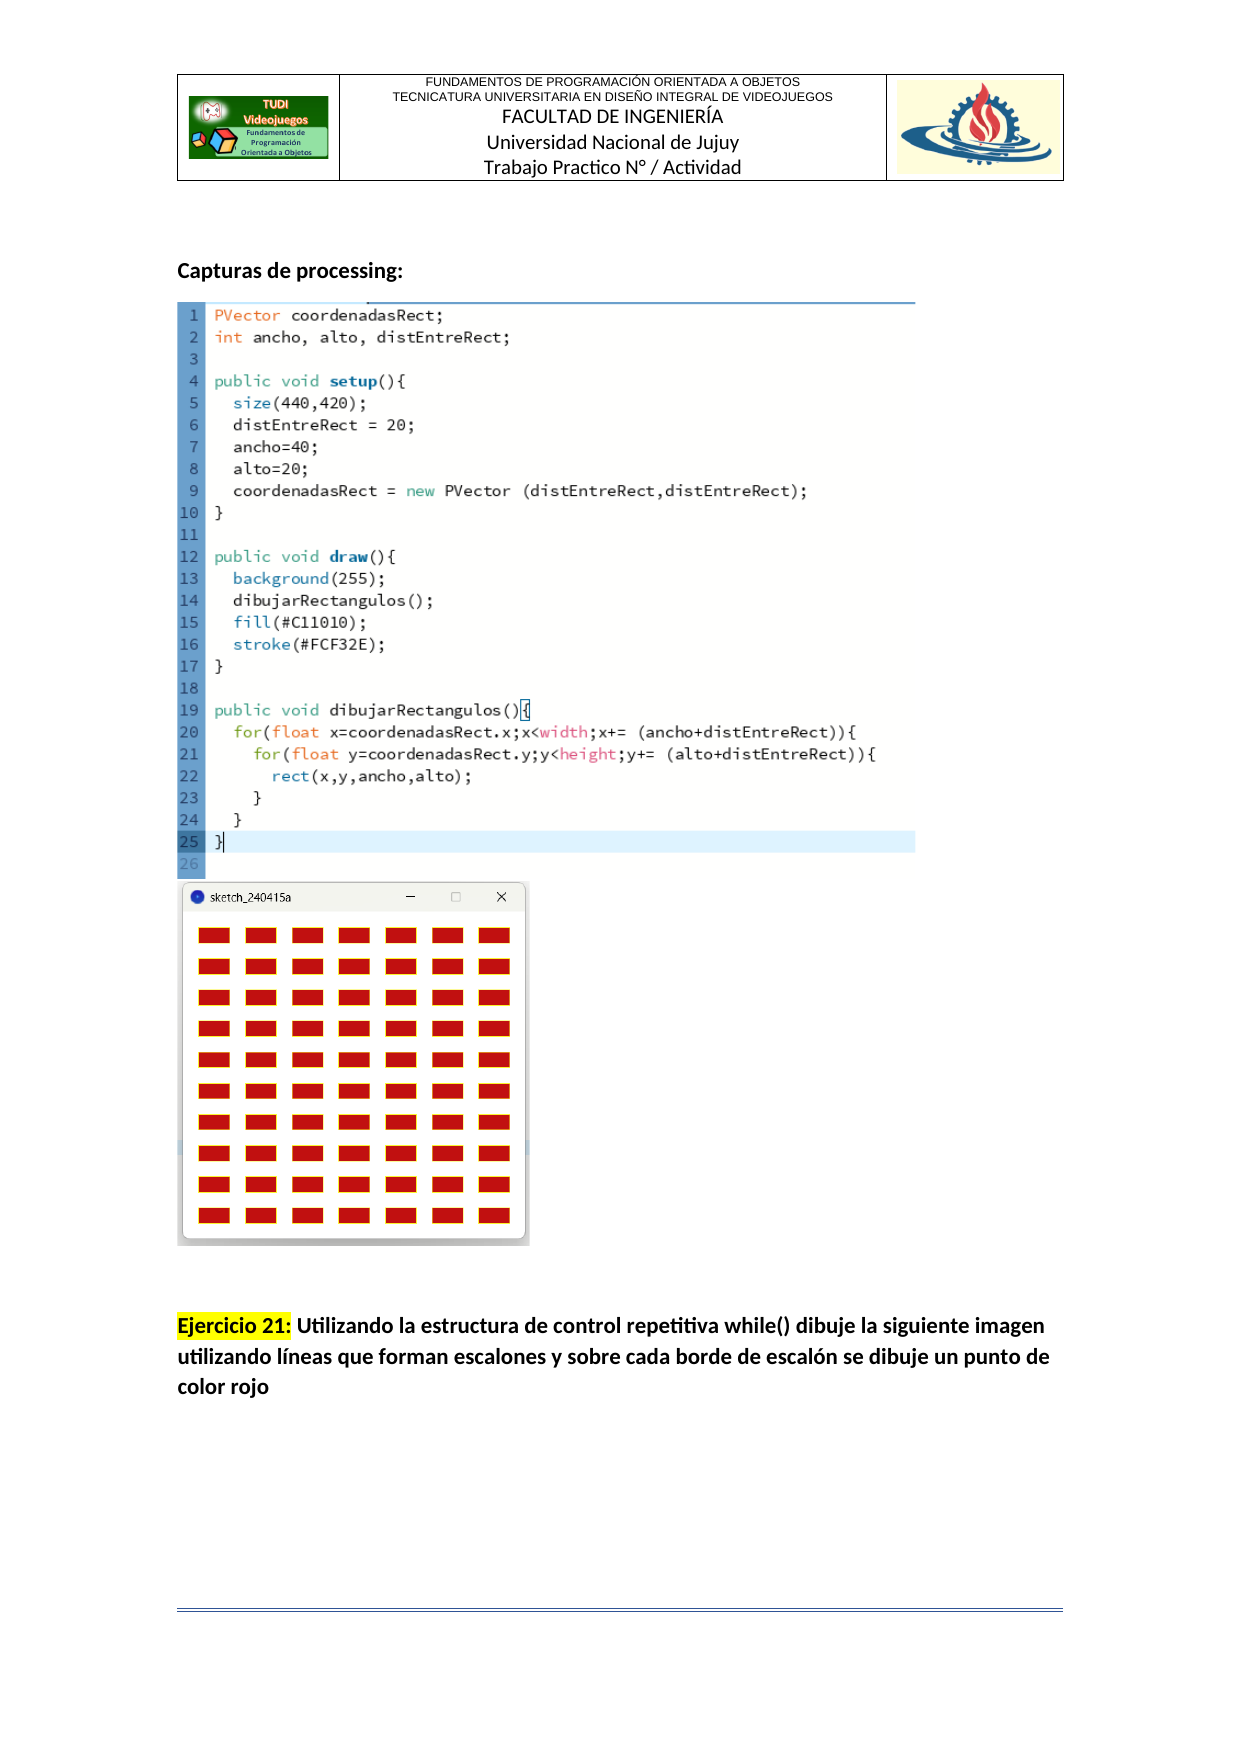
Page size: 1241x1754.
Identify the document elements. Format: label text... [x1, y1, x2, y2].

text Capturas de processing: [177, 256, 1063, 284]
picture [188, 96, 329, 159]
picture [897, 80, 1060, 174]
picture [177, 881, 530, 1246]
text Ejercicio 21: Utilizando la estructura de control repetitiva while() dibuje la siguiente imagen utilizando líneas que forman escalones y sobre cada borde de escalón se dibuje un punto de color rojo [177, 1312, 1063, 1400]
picture [177, 302, 916, 879]
